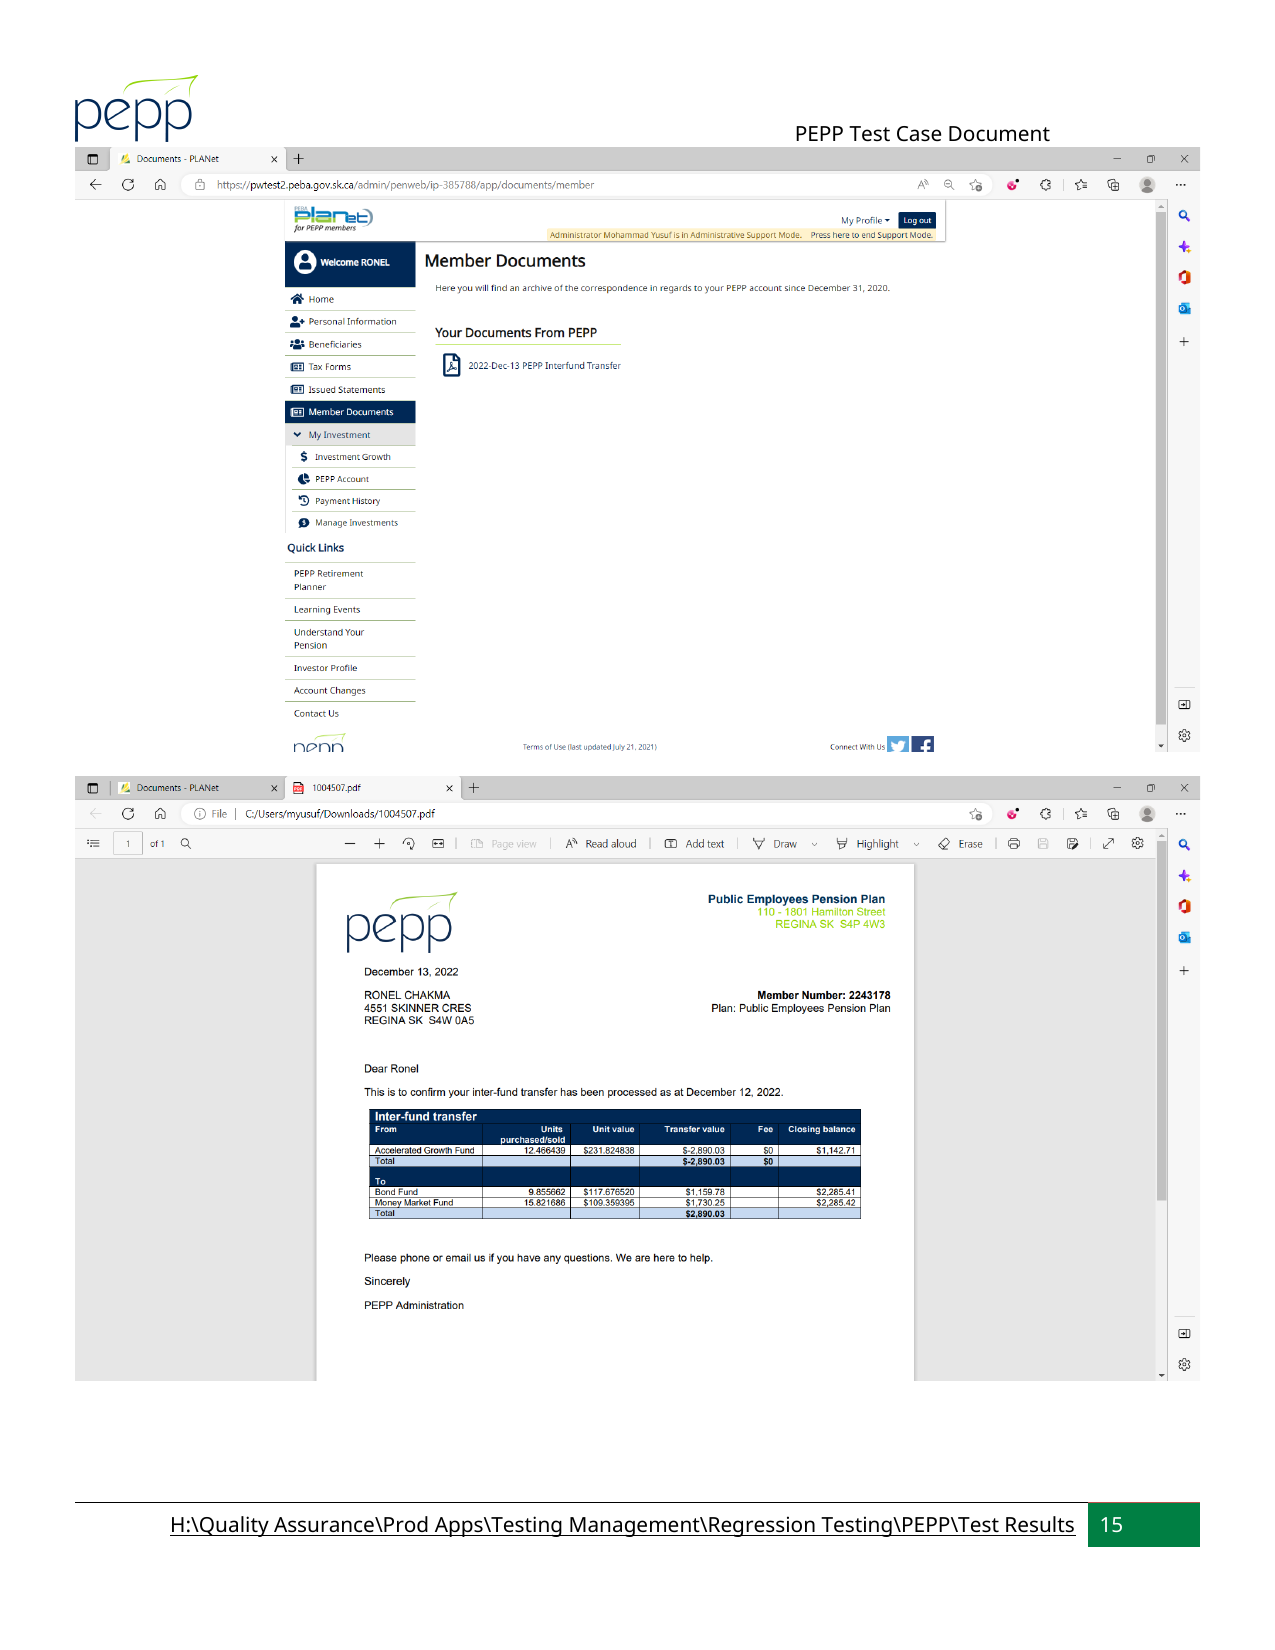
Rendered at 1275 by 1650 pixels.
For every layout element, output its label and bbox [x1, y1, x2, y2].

picture [75, 776, 1200, 1381]
picture [75, 75, 199, 142]
picture [75, 147, 1200, 752]
